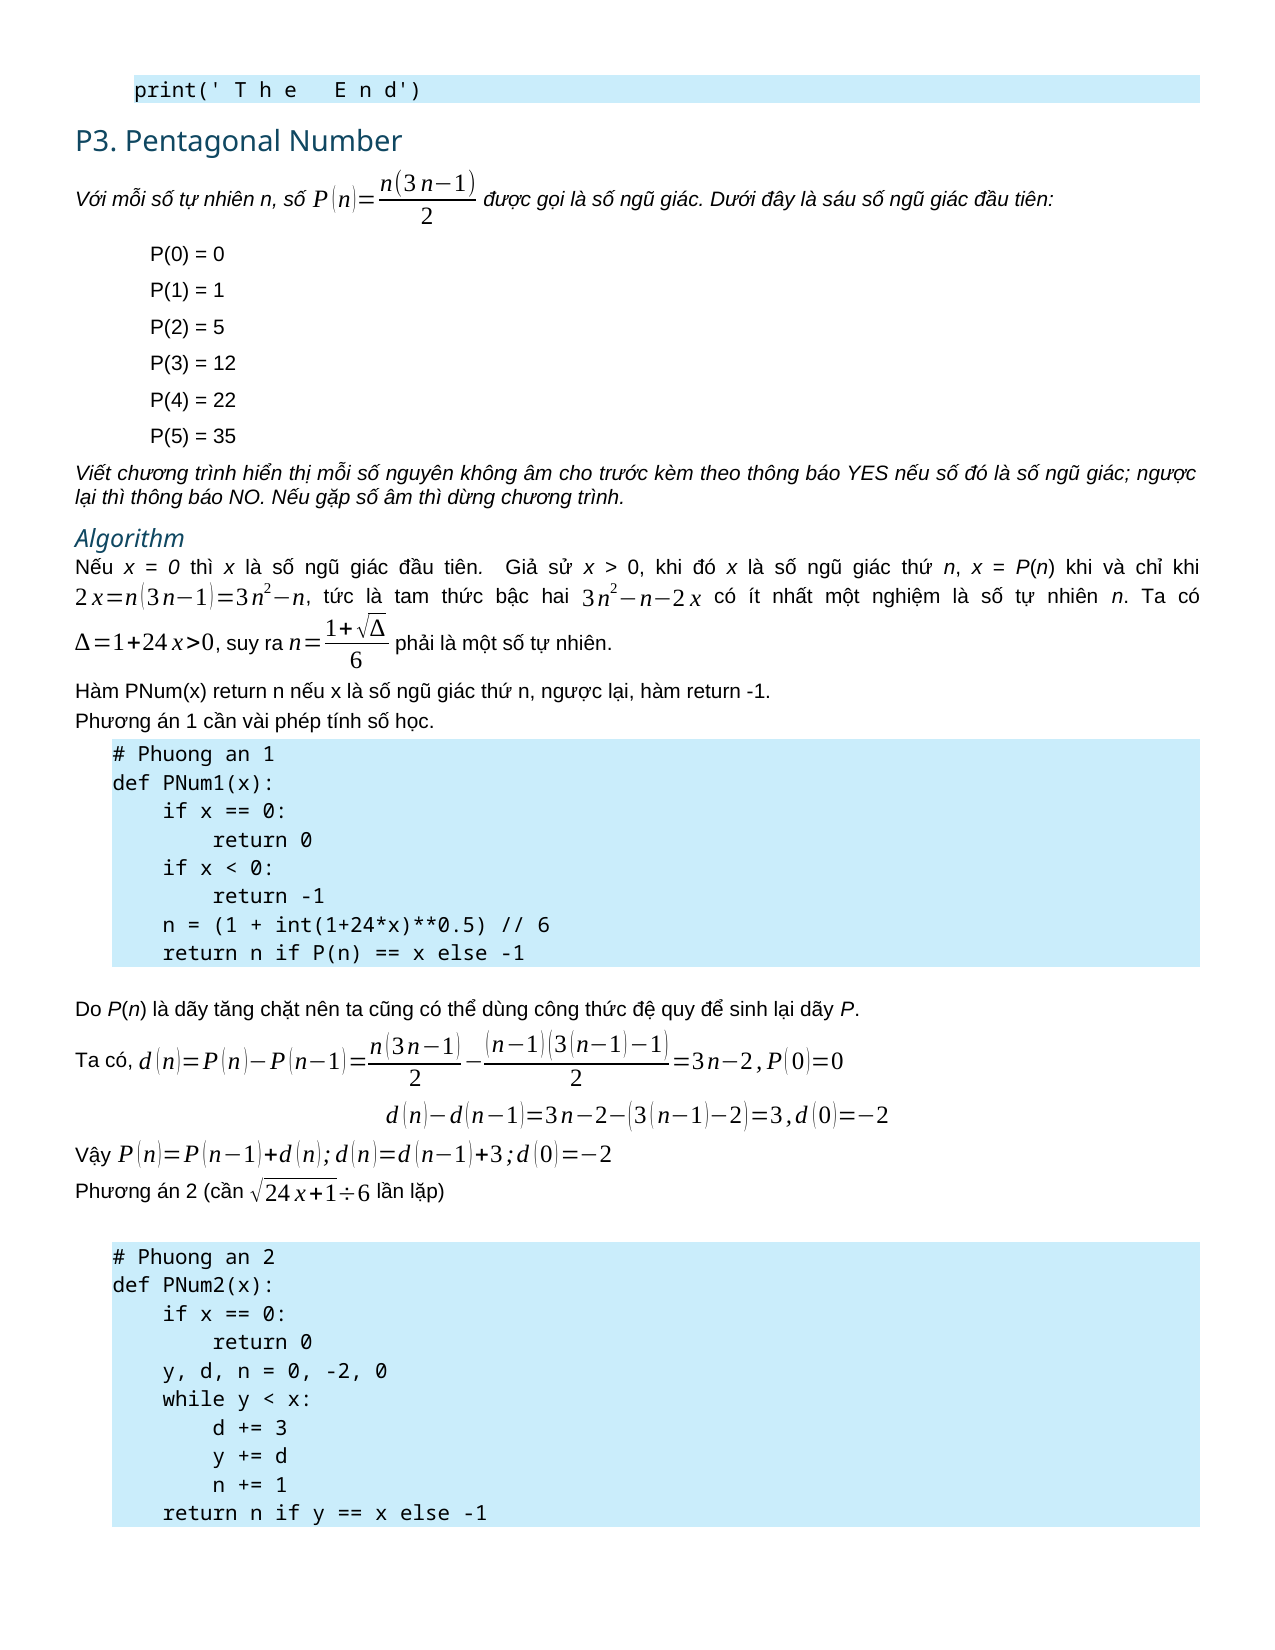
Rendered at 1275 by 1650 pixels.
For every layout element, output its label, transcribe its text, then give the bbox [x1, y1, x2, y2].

text def PNum2(x): [112, 1271, 1200, 1299]
text Viết chương trình hiển thị mỗi số nguyên không âm cho trước kèm theo thông báo YES nếu số đó là số ngũ giác; ngược lại thì thông báo NO. Nếu gặp số âm thì dừng chương trình. [75, 461, 1200, 508]
text d += 3 [112, 1413, 1200, 1441]
text n += 1 [112, 1470, 1200, 1498]
text return -1 [112, 882, 1200, 910]
text Phương án 2 (cần lần lặp) [75, 1176, 1200, 1206]
text if x == 0: [112, 796, 1200, 825]
text return 0 [112, 825, 1200, 853]
subtitle P3. Pentagonal Number [75, 120, 1200, 160]
text print(' T h e E n d') [134, 75, 1200, 103]
text Do P(n) là dãy tăng chặt nên ta cũng có thể dùng công thức đệ quy để sinh lại dãy P. [75, 997, 1200, 1021]
text Hàm PNum(x) return n nếu x là số ngũ giác thứ n, ngược lại, hàm return -1. [75, 679, 1200, 703]
text n = (1 + int(1+24*x)**0.5) // 6 [112, 910, 1200, 938]
text P(5) = 35 [150, 424, 1200, 448]
text # Phuong an 2 [112, 1242, 1200, 1271]
text return n if y == x else -1 [112, 1498, 1200, 1527]
text Với mỗi số tự nhiên n, số được gọi là số ngũ giác. Dưới đây là sáu số ngũ giác đầu tiên: [75, 168, 1200, 229]
text Phương án 1 cần vài phép tính số học. [75, 709, 1200, 733]
text y, d, n = 0, -2, 0 [112, 1356, 1200, 1384]
text return 0 [112, 1327, 1200, 1356]
text P(3) = 12 [150, 351, 1200, 375]
text P(0) = 0 [150, 242, 1200, 266]
text def PNum1(x): [112, 768, 1200, 796]
text P(2) = 5 [150, 315, 1200, 339]
text Ta có, [75, 1027, 1200, 1093]
text Nếu x = 0 thì x là số ngũ giác đầu tiên. Giả sử x > 0, khi đó x là số ngũ giác thứ n, x = P(n) khi và chỉ khi , tức là tam thức bậc hai có ít nhất một nghiệm là số tự nhiên n. Ta có , suy ra phải là một số tự nhiên. [75, 555, 1200, 673]
text return n if P(n) == x else -1 [112, 938, 1200, 967]
text while y < x: [112, 1384, 1200, 1413]
text if x == 0: [112, 1299, 1200, 1327]
text Algorithm [75, 521, 1200, 555]
text # Phuong an 1 [112, 739, 1200, 768]
text P(4) = 22 [150, 388, 1200, 412]
text y += d [112, 1441, 1200, 1470]
text P(1) = 1 [150, 278, 1200, 302]
text Vậy [75, 1139, 1200, 1170]
text if x < 0: [112, 853, 1200, 882]
